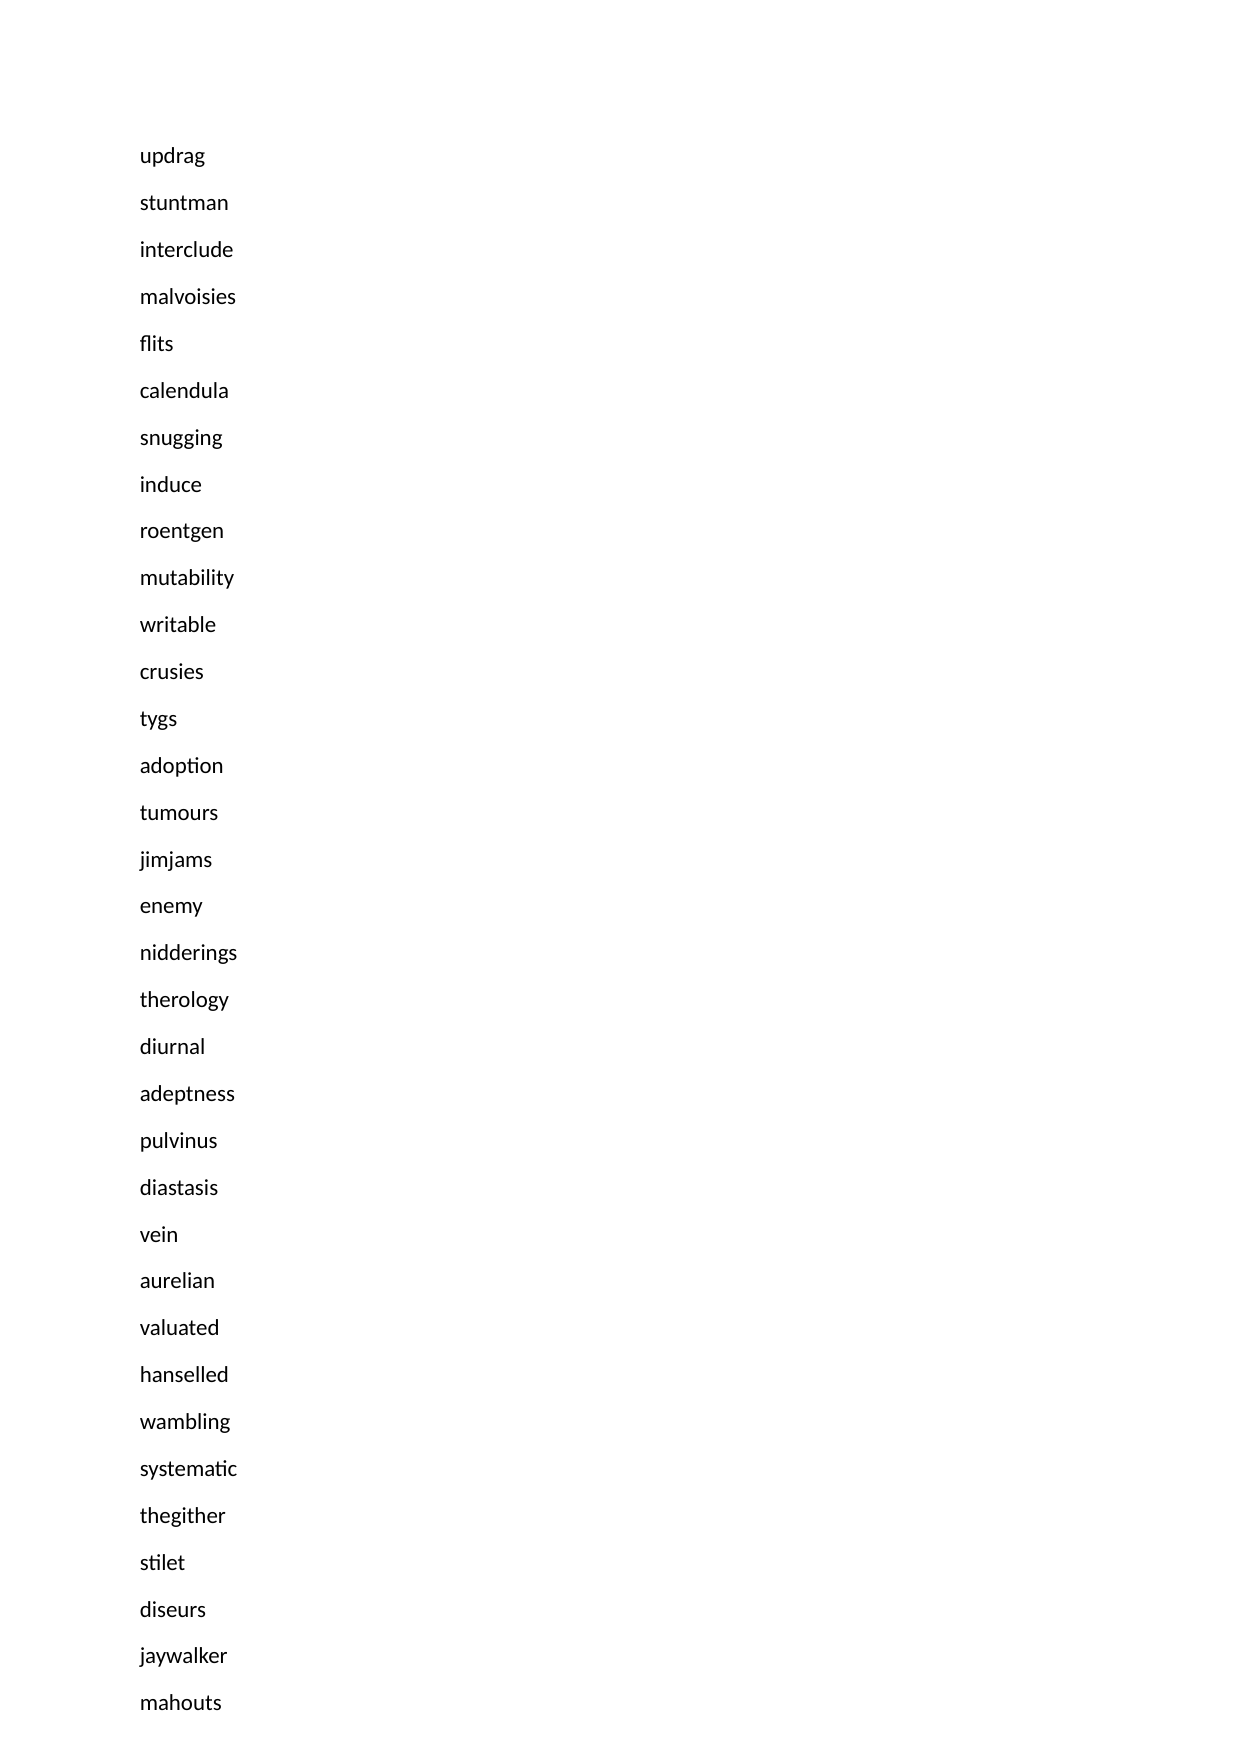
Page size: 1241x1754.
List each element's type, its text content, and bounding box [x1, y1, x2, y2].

text valuated [139, 1313, 1126, 1342]
text therology [139, 985, 1126, 1013]
text jaywalker [139, 1642, 1126, 1670]
text mahouts [139, 1688, 1126, 1717]
text systematic [139, 1454, 1126, 1482]
text interclude [139, 235, 1126, 263]
text malvoisies [139, 282, 1126, 310]
text stuntman [139, 188, 1126, 217]
text jimjams [139, 845, 1126, 873]
text adeptness [139, 1079, 1126, 1107]
text updrag [139, 142, 1126, 170]
text snugging [139, 423, 1126, 451]
text diastasis [139, 1173, 1126, 1201]
text aurelian [139, 1267, 1126, 1295]
text calendula [139, 376, 1126, 404]
text flits [139, 329, 1126, 357]
text induce [139, 470, 1126, 498]
text tumours [139, 798, 1126, 826]
text adoption [139, 751, 1126, 779]
text wambling [139, 1407, 1126, 1435]
text enemy [139, 892, 1126, 920]
text nidderings [139, 938, 1126, 967]
text writable [139, 610, 1126, 638]
text diurnal [139, 1032, 1126, 1060]
text thegither [139, 1501, 1126, 1529]
text hanselled [139, 1360, 1126, 1388]
text tygs [139, 704, 1126, 732]
text stilet [139, 1548, 1126, 1576]
text diseurs [139, 1595, 1126, 1623]
text pulvinus [139, 1126, 1126, 1154]
text crusies [139, 657, 1126, 685]
text mutability [139, 563, 1126, 592]
text vein [139, 1220, 1126, 1248]
text roentgen [139, 517, 1126, 545]
